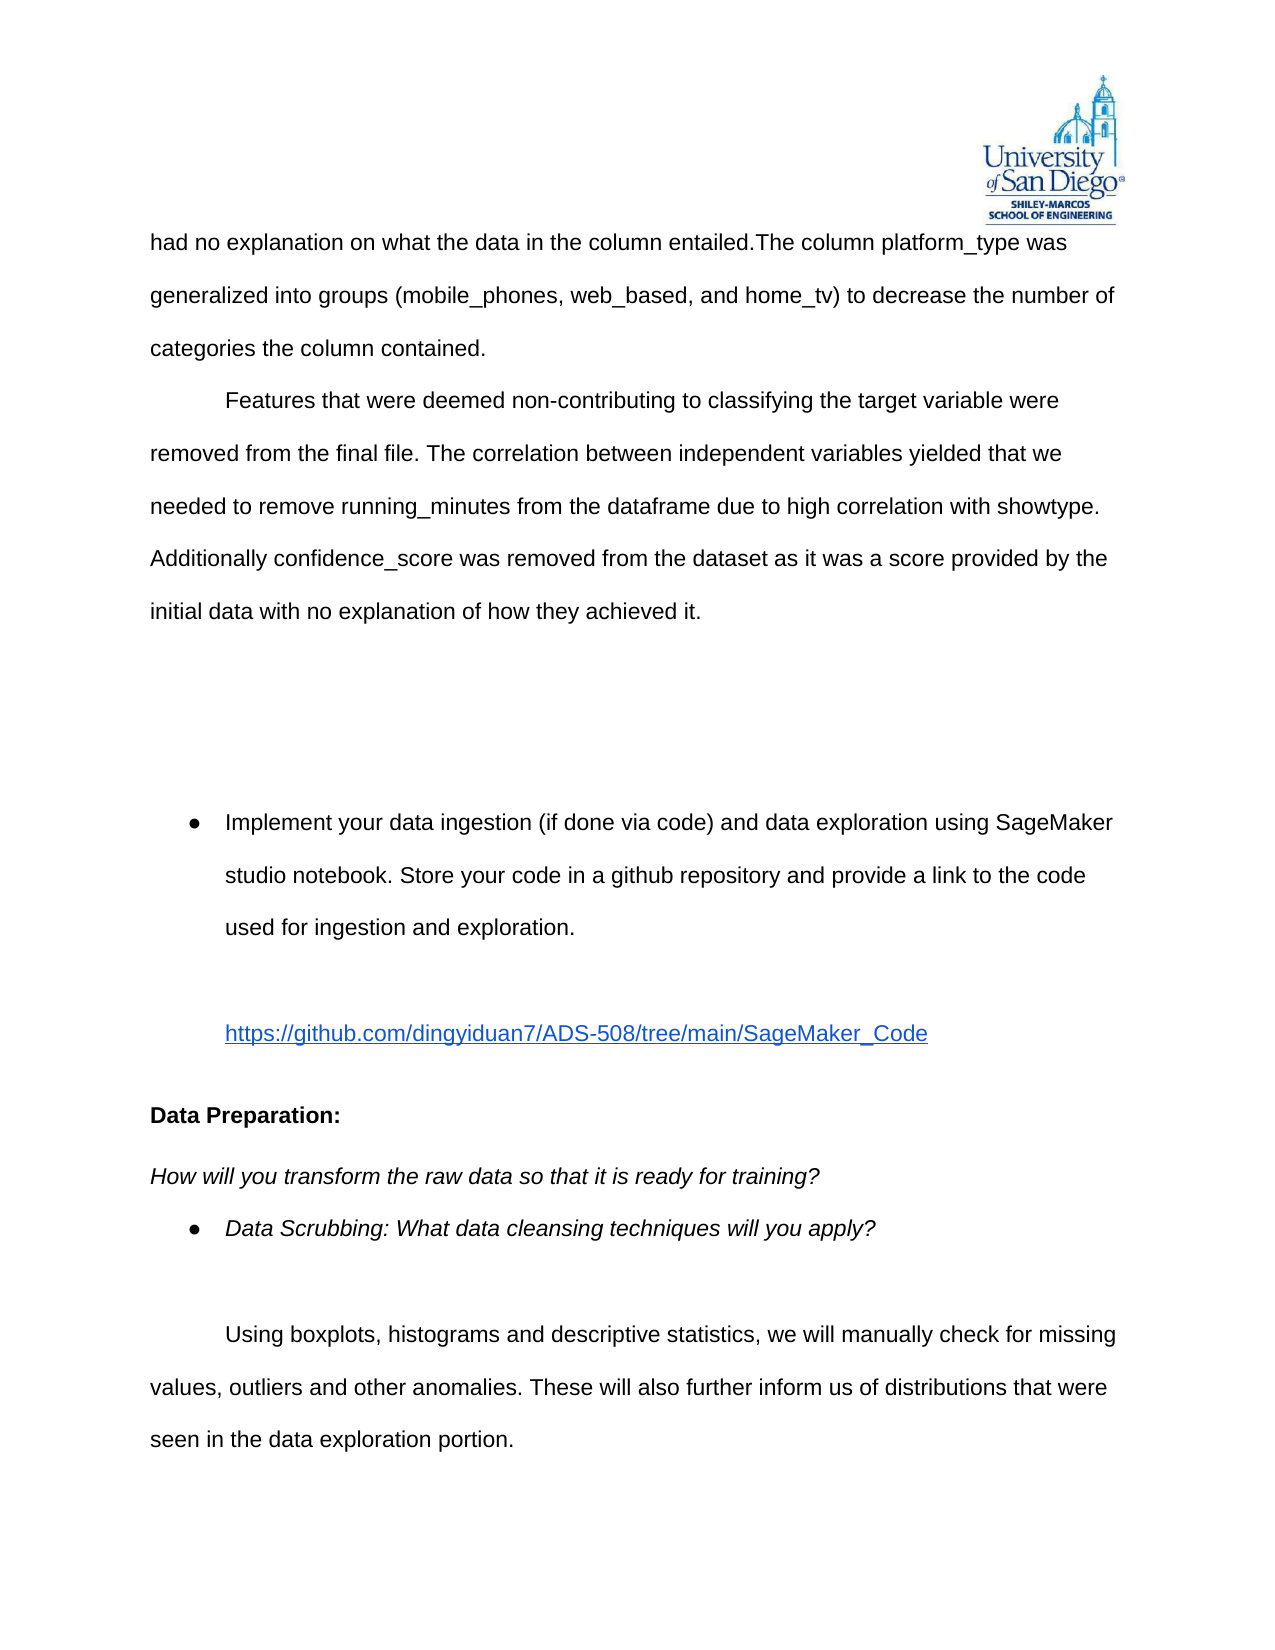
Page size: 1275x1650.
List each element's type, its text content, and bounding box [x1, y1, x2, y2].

picture [982, 75, 1125, 226]
text Using boxplots, histograms and descriptive statistics, we will manually check for missing values, outliers and other anomalies. These will also further inform us of distributions that were seen in the data exploration portion. [150, 1321, 1125, 1452]
list Data Scrubbing: What data cleansing techniques will you apply? [187, 1215, 1125, 1242]
text How will you transform the raw data so that it is ready for training? [150, 1163, 1125, 1189]
subtitle Data Preparation: [150, 1102, 1125, 1128]
list Implement your data ingestion (if done via code) and data exploration using SageMaker studio notebook. Store your code in a github repository and provide a link to the code used for ingestion and exploration. [187, 809, 1125, 941]
text https://github.com/dingyiduan7/ADS-508/tree/main/SageMaker_Code [150, 1020, 1125, 1046]
text Features that were deemed non-contributing to classifying the target variable were removed from the final file. The correlation between independent variables yielded that we needed to remove running_minutes from the dataframe due to high correlation with showtype. Additionally confidence_score was removed from the dataset as it was a score provided by the initial data with no explanation of how they achieved it. [150, 387, 1125, 624]
